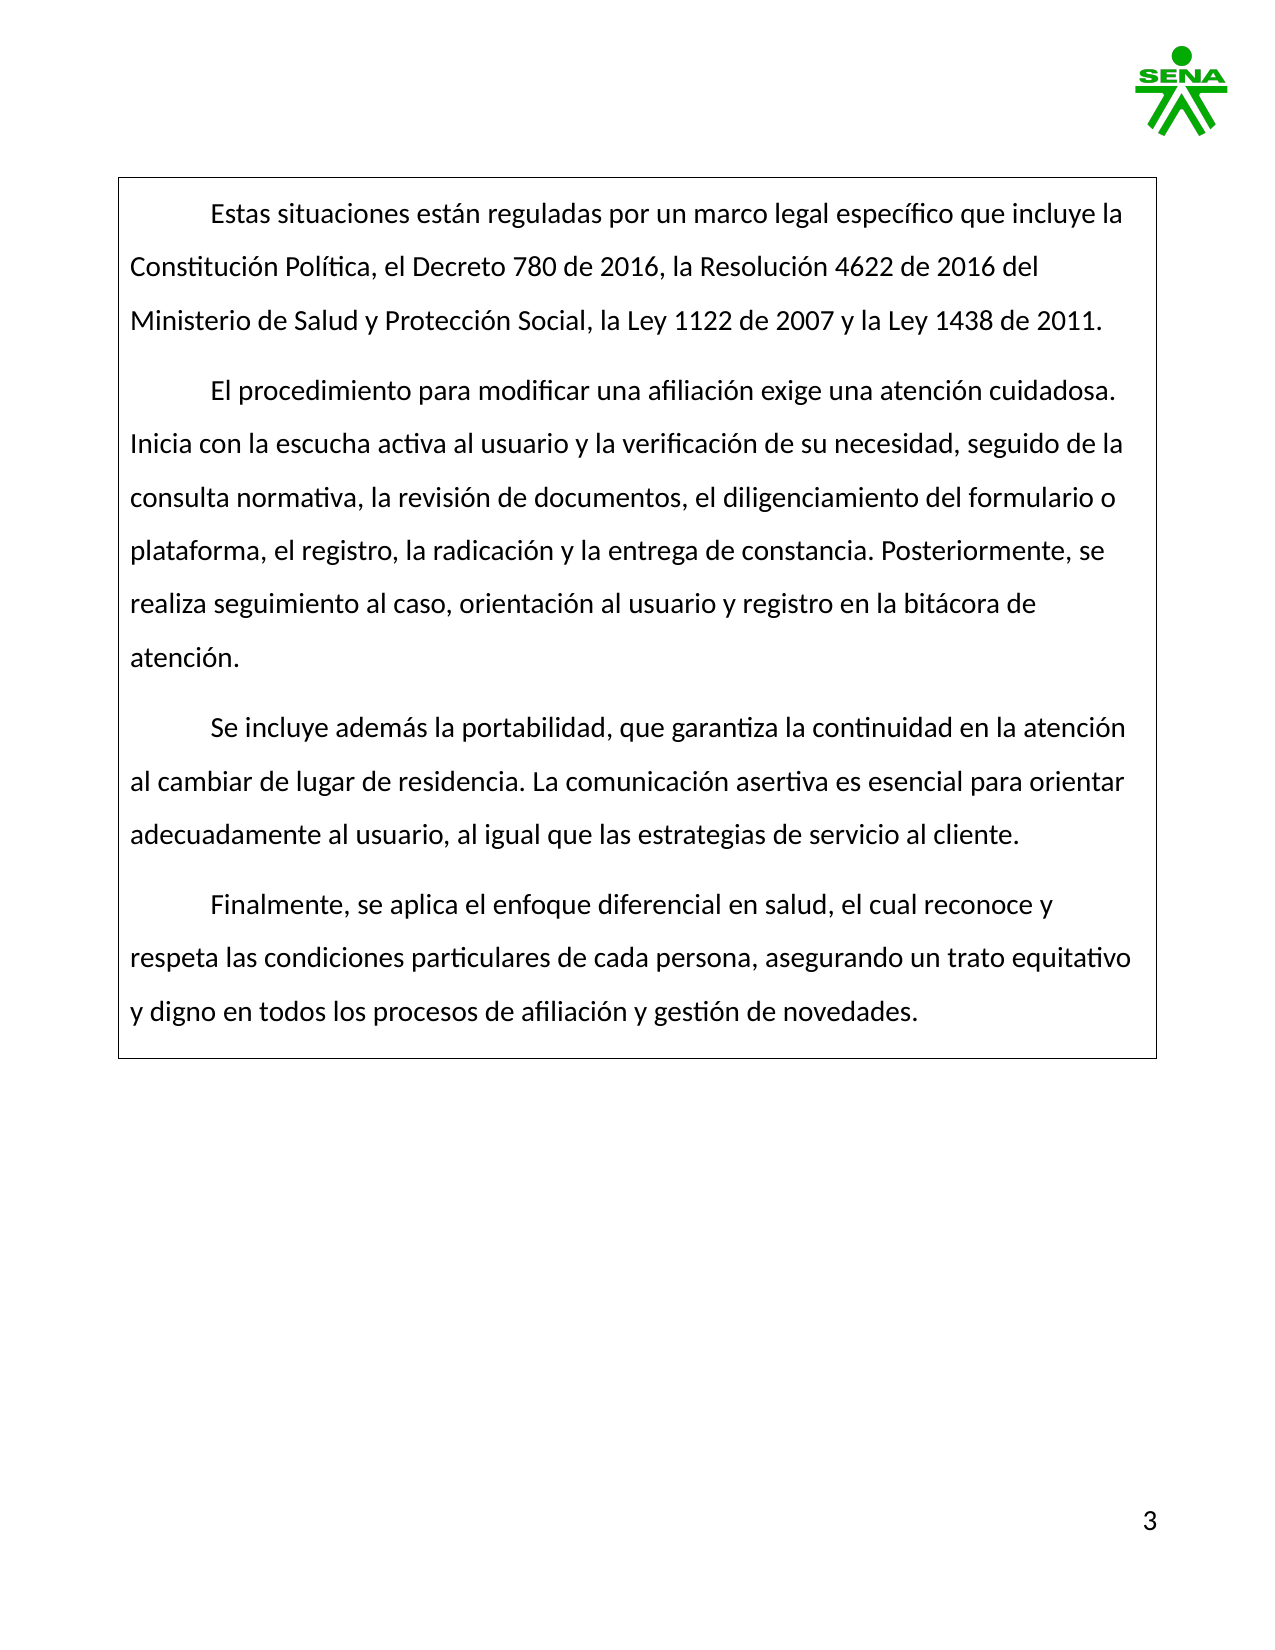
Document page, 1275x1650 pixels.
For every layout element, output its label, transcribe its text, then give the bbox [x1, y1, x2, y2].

picture [1135, 46, 1228, 136]
